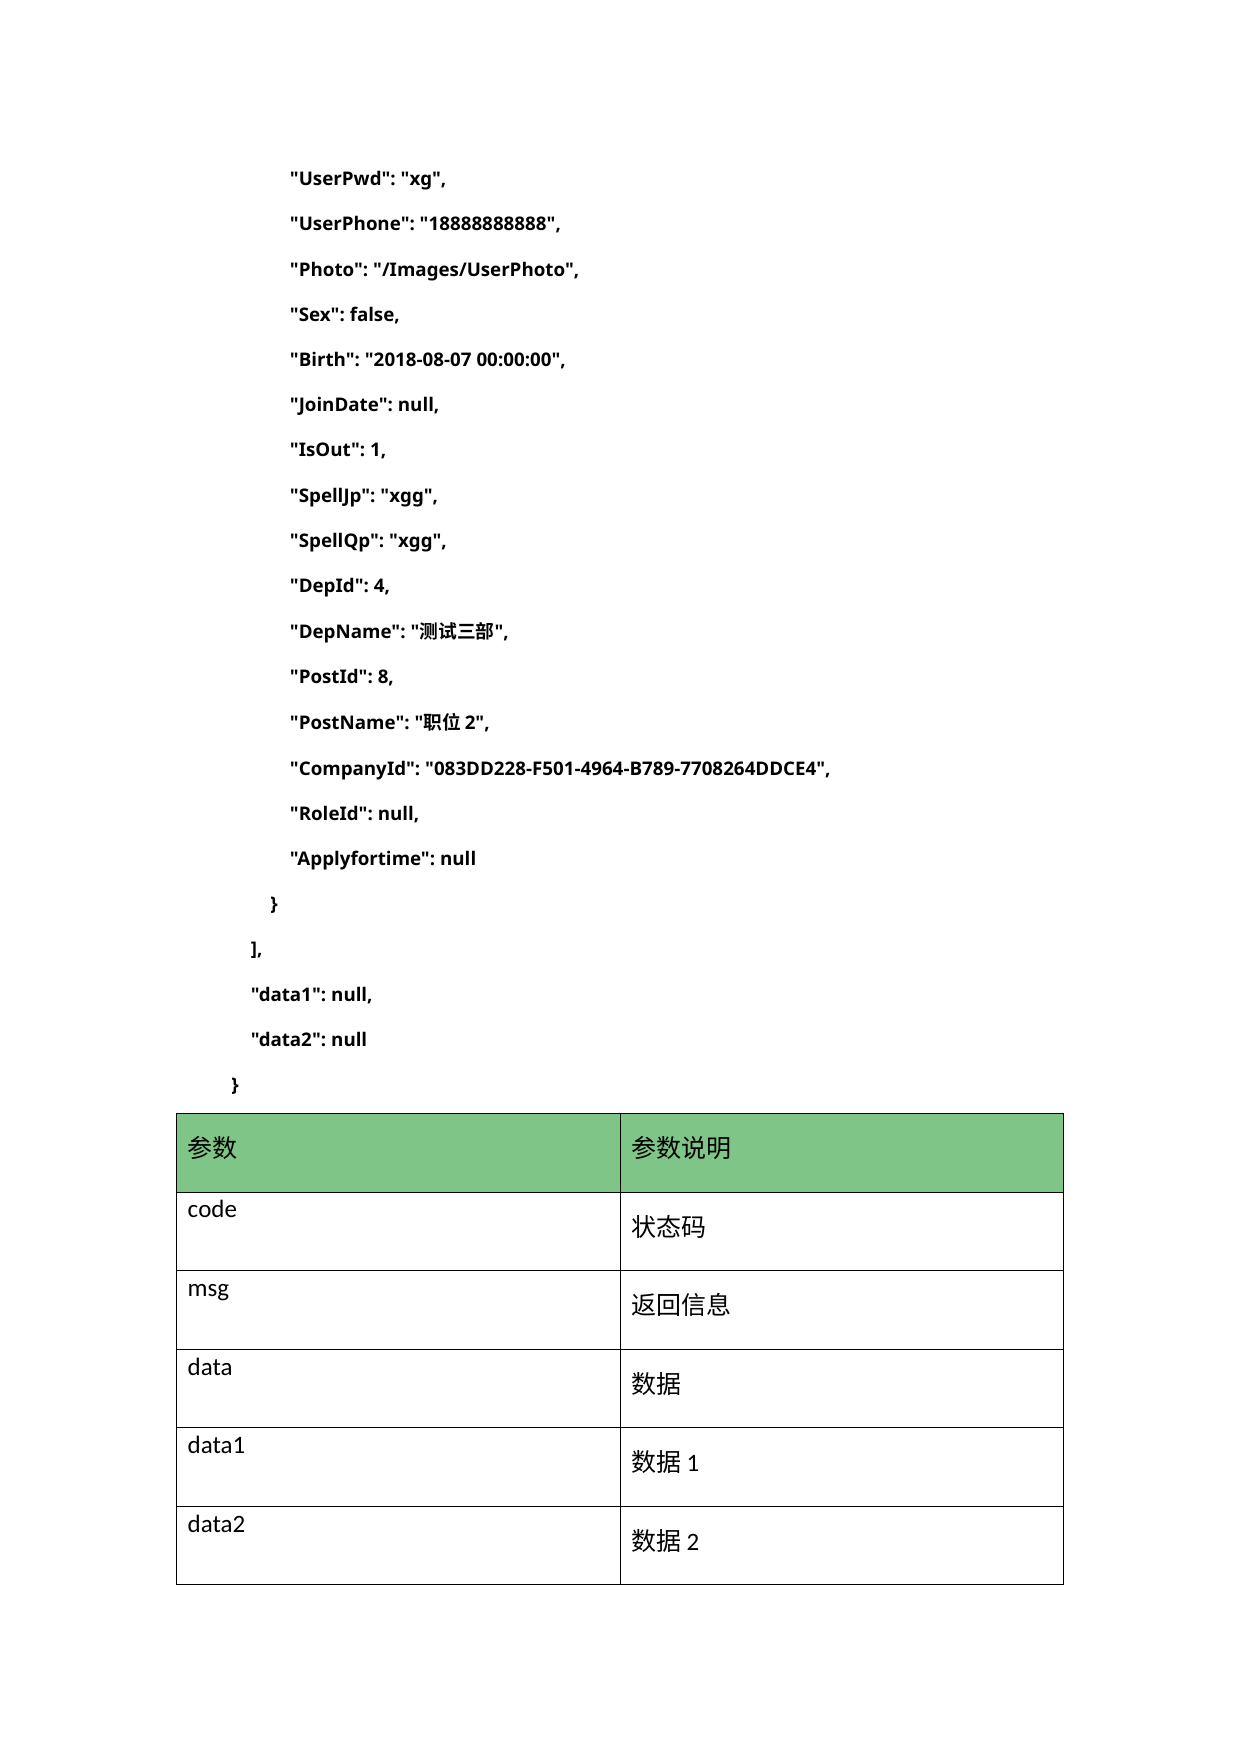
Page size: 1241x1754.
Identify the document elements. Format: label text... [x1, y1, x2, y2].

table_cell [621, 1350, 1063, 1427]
text "UserPhone": "18888888888", [187, 207, 1053, 240]
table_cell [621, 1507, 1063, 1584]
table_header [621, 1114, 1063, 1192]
text "SpellQp": "xgg", [187, 524, 1053, 556]
text "data2": null [187, 1023, 1053, 1055]
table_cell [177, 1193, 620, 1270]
text "JoinDate": null, [187, 388, 1053, 421]
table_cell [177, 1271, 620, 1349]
text } [187, 887, 1053, 919]
text ], [187, 932, 1053, 965]
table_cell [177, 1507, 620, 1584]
text } [187, 1068, 1053, 1100]
text "IsOut": 1, [187, 433, 1053, 466]
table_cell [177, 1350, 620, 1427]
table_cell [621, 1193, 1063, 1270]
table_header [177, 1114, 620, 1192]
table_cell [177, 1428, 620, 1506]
text "Photo": "/Images/UserPhoto", [187, 252, 1053, 285]
text "SpellJp": "xgg", [187, 478, 1053, 511]
text "RoleId": null, [187, 797, 1053, 829]
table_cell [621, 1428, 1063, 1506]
text "DepName": "测试三部", [187, 614, 1053, 647]
text "Sex": false, [187, 298, 1053, 330]
text "Birth": "2018-08-07 00:00:00", [187, 343, 1053, 375]
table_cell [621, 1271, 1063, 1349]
text "UserPwd": "xg", [187, 162, 1053, 194]
text "PostName": "职位2", [187, 705, 1053, 738]
text "Applyfortime": null [187, 842, 1053, 874]
text "CompanyId": "083DD228-F501-4964-B789-7708264DDCE4", [187, 751, 1053, 784]
text "PostId": 8, [187, 660, 1053, 693]
text "data1": null, [187, 977, 1053, 1010]
text "DepId": 4, [187, 569, 1053, 601]
